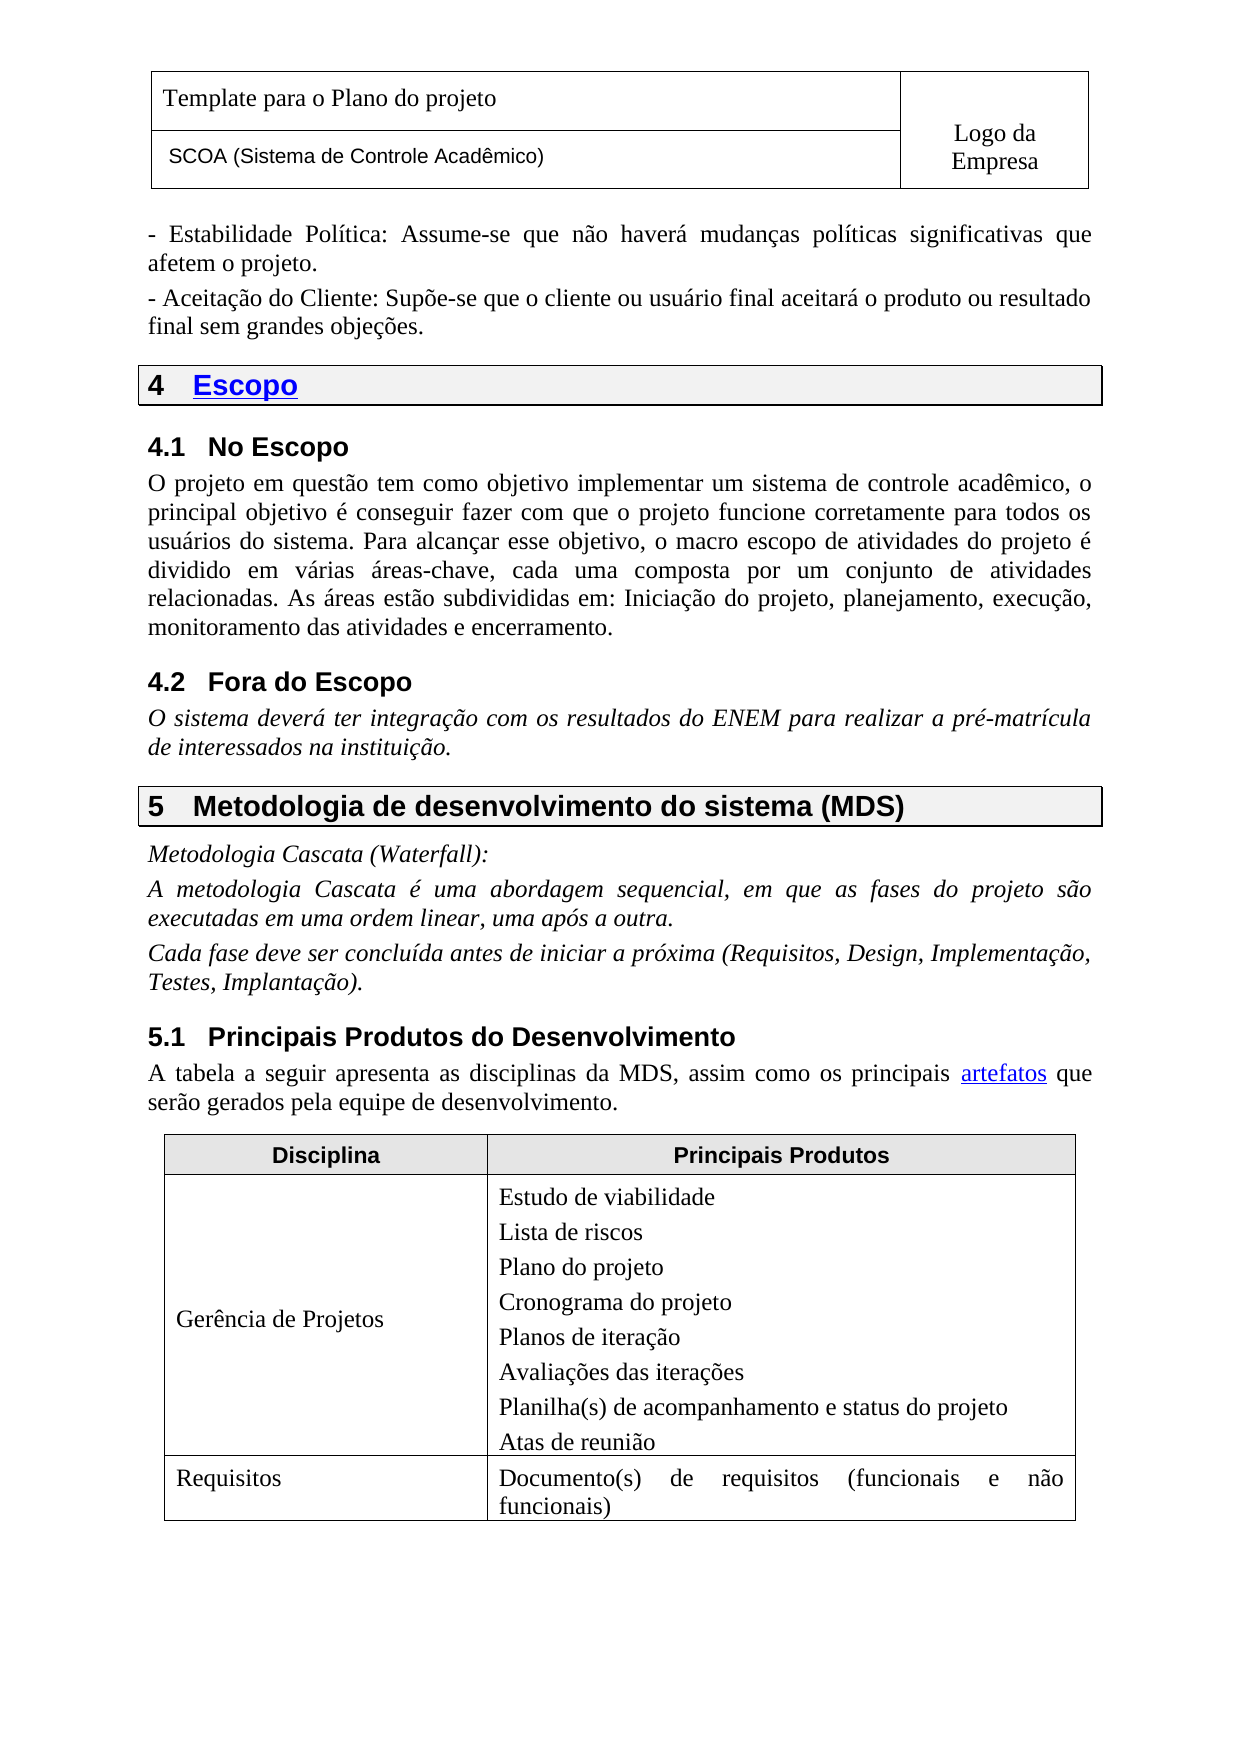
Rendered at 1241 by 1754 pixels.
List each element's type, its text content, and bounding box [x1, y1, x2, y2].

text O projeto em questão tem como objetivo implementar um sistema de controle acadêmico, o principal objetivo é conseguir fazer com que o projeto funcione corretamente para todos os usuários do sistema. Para alcançar esse objetivo, o macro escopo de atividades do projeto é dividido em várias áreas-chave, cada uma composta por um conjunto de atividades relacionadas. As áreas estão subdivididas em: Iniciação do projeto, planejamento, execução, monitoramento das atividades e encerramento. [148, 468, 1092, 641]
subtitle Metodologia de desenvolvimento do sistema (MDS) [139, 787, 1101, 825]
table_header Principais Produtos [488, 1135, 1075, 1174]
table_cell Gerência de Projetos [165, 1175, 487, 1455]
subtitle No Escopo [148, 431, 1092, 462]
text Cada fase deve ser concluída antes de iniciar a próxima (Requisitos, Design, Implementação, Testes, Implantação). [148, 938, 1092, 996]
text Metodologia Cascata (Waterfall): [148, 839, 1092, 868]
subtitle Principais Produtos do Desenvolvimento [148, 1021, 1092, 1052]
subtitle Escopo [139, 366, 1101, 404]
table_header Disciplina [165, 1135, 487, 1174]
text A metodologia Cascata é uma abordagem sequencial, em que as fases do projeto são executadas em uma ordem linear, uma após a outra. [148, 874, 1092, 932]
text - Estabilidade Política: Assume-se que não haverá mudanças políticas significativas que afetem o projeto. [148, 219, 1092, 276]
subtitle Fora do Escopo [148, 666, 1092, 697]
text A tabela a seguir apresenta as disciplinas da MDS, assim como os principais artefatos que serão gerados pela equipe de desenvolvimento. [148, 1058, 1092, 1116]
table_cell Requisitos [165, 1456, 487, 1520]
text - Aceitação do Cliente: Supõe-se que o cliente ou usuário final aceitará o produto ou resultado final sem grandes objeções. [148, 283, 1092, 340]
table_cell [488, 1456, 1075, 1520]
table_cell Estudo de viabilidade Lista de riscos Plano do projeto Cronograma do projeto Planos de iteração Avaliações das iterações Planilha(s) de acompanhamento e status do projeto Atas de reunião [488, 1175, 1075, 1455]
text O sistema deverá ter integração com os resultados do ENEM para realizar a pré-matrícula de interessados na instituição. [148, 703, 1092, 761]
